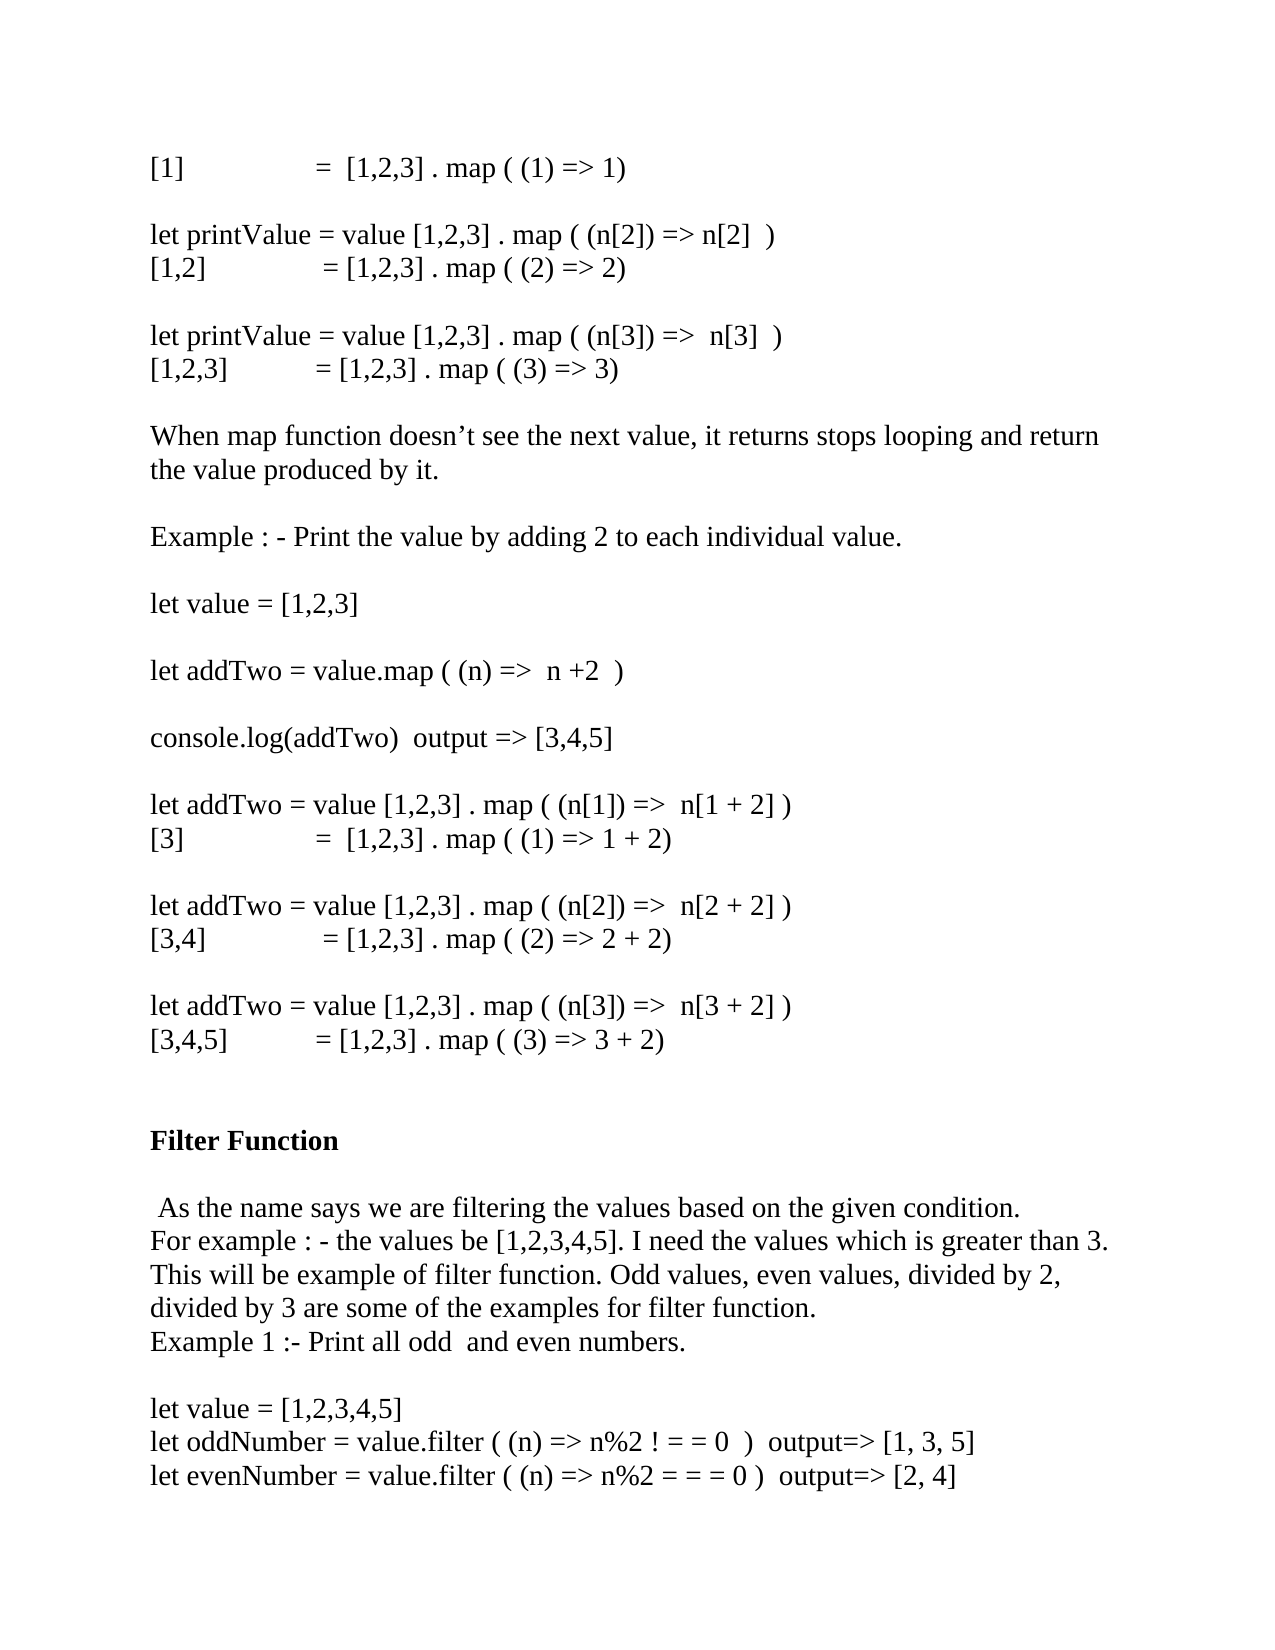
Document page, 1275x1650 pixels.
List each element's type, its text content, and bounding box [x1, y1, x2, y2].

text Filter Function [150, 1123, 1125, 1156]
text let value = [1,2,3] [150, 586, 1125, 619]
text [1,2] = [1,2,3] . map ( (2) => 2) [150, 251, 1125, 284]
text let value = [1,2,3,4,5] [150, 1391, 1125, 1424]
text let evenNumber = value.filter ( (n) => n%2 = = = 0 ) output=> [2, 4] [150, 1458, 1125, 1492]
text As the name says we are filtering the values based on the given condition. [150, 1190, 1125, 1223]
text let addTwo = value.map ( (n) => n +2 ) [150, 653, 1125, 687]
text let printValue = value [1,2,3] . map ( (n[3]) => n[3] ) [150, 318, 1125, 351]
text This will be example of filter function. Odd values, even values, divided by 2, divided by 3 are some of the examples for filter function. [150, 1257, 1125, 1324]
text let printValue = value [1,2,3] . map ( (n[2]) => n[2] ) [150, 217, 1125, 251]
text let addTwo = value [1,2,3] . map ( (n[3]) => n[3 + 2] ) [150, 988, 1125, 1022]
text [3,4] = [1,2,3] . map ( (2) => 2 + 2) [150, 921, 1125, 955]
text [1] = [1,2,3] . map ( (1) => 1) [150, 150, 1125, 183]
text let addTwo = value [1,2,3] . map ( (n[2]) => n[2 + 2] ) [150, 888, 1125, 921]
text console.log(addTwo) output => [3,4,5] [150, 720, 1125, 754]
text Example : - Print the value by adding 2 to each individual value. [150, 519, 1125, 552]
text [3,4,5] = [1,2,3] . map ( (3) => 3 + 2) [150, 1022, 1125, 1056]
text let oddNumber = value.filter ( (n) => n%2 ! = = 0 ) output=> [1, 3, 5] [150, 1424, 1125, 1458]
text Example 1 :- Print all odd and even numbers. [150, 1324, 1125, 1357]
text [1,2,3] = [1,2,3] . map ( (3) => 3) [150, 351, 1125, 385]
text [3] = [1,2,3] . map ( (1) => 1 + 2) [150, 821, 1125, 854]
text For example : - the values be [1,2,3,4,5]. I need the values which is greater than 3. [150, 1223, 1125, 1257]
text let addTwo = value [1,2,3] . map ( (n[1]) => n[1 + 2] ) [150, 787, 1125, 821]
text When map function doesn’t see the next value, it returns stops looping and return the value produced by it. [150, 418, 1125, 485]
